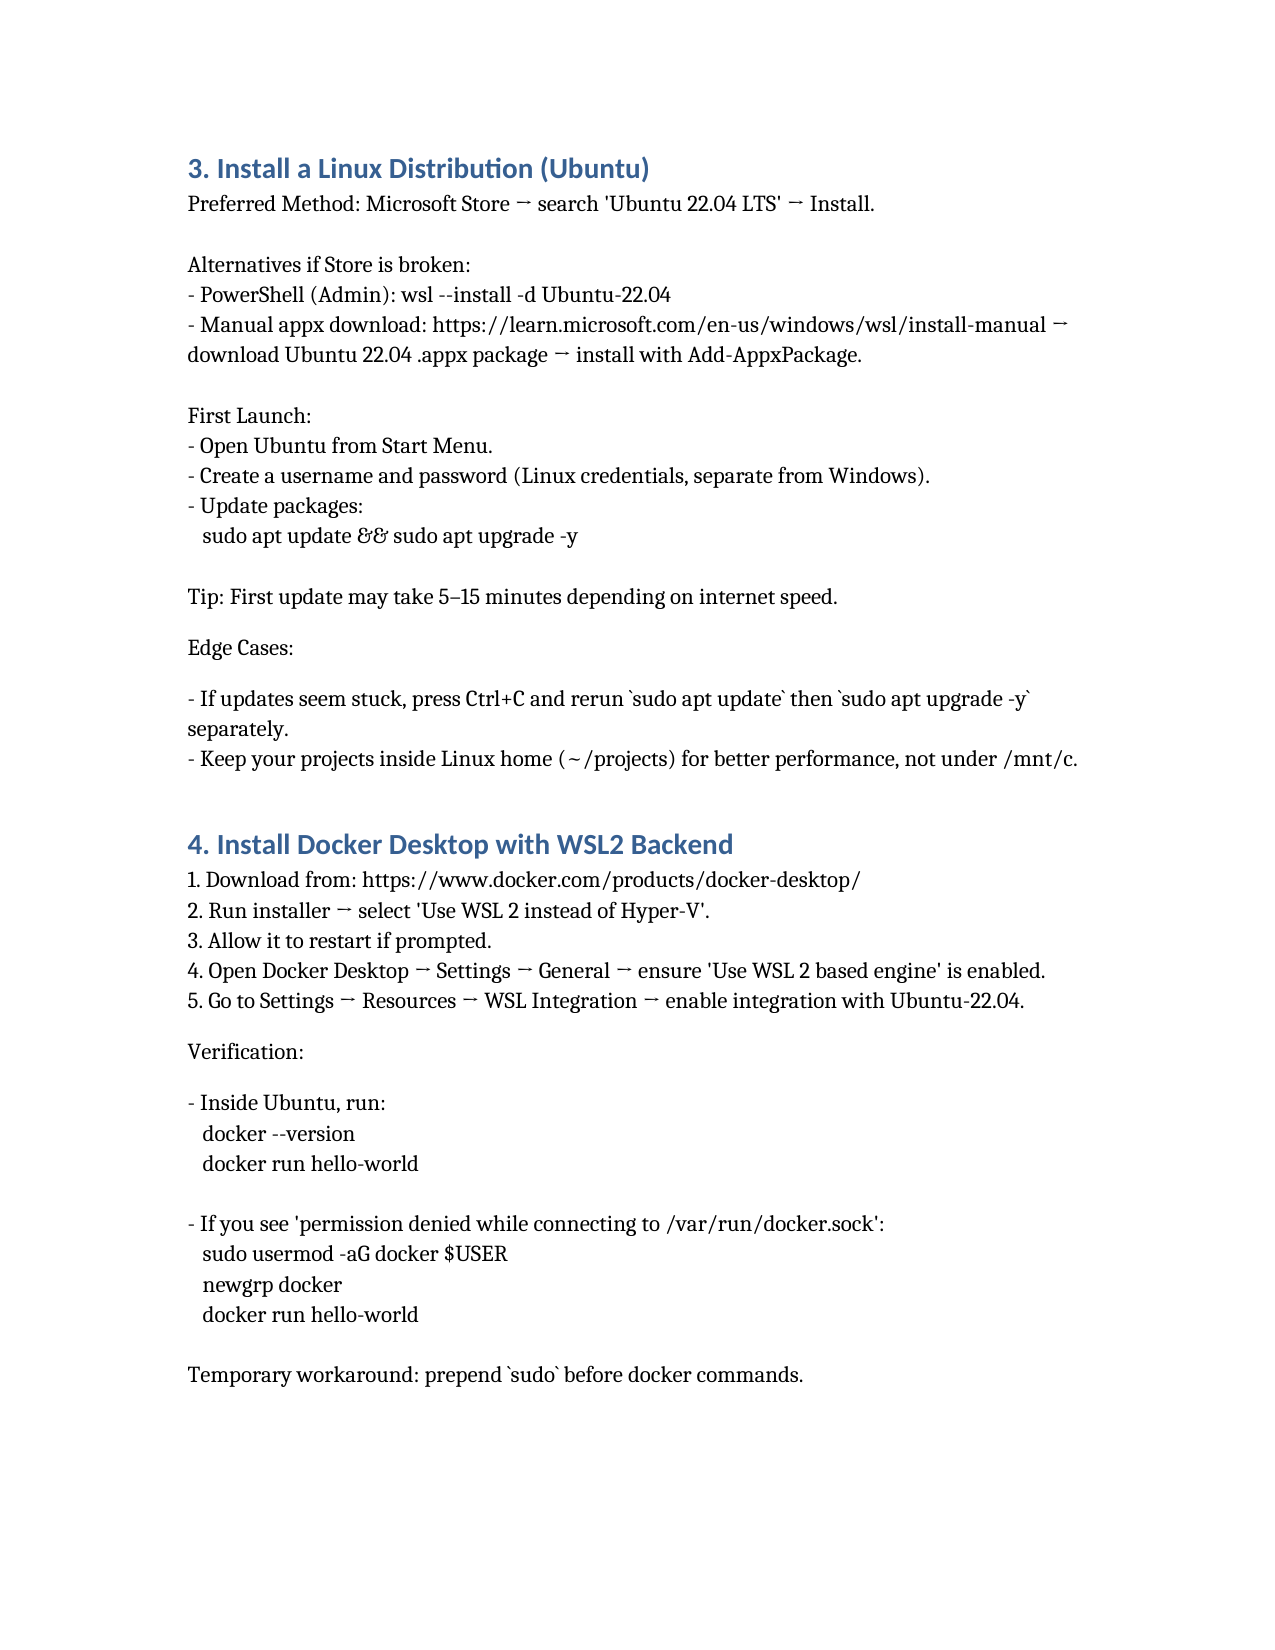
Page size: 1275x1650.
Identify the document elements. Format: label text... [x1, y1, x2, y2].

text - Inside Ubuntu, run: docker --version docker run hello-world - If you see 'permission denied while connecting to /var/run/docker.sock': sudo usermod -aG docker $USER newgrp docker docker run hello-world Temporary workaround: prepend `sudo` before docker commands. [187, 1090, 1087, 1388]
subtitle 4. Install Docker Desktop with WSL2 Backend [187, 826, 1087, 862]
subtitle 3. Install a Linux Distribution (Ubuntu) [187, 150, 1087, 186]
text - If updates seem stuck, press Ctrl+C and rerun `sudo apt update` then `sudo apt upgrade -y` separately. - Keep your projects inside Linux home (~/projects) for better performance, not under /mnt/c. [187, 686, 1087, 772]
text Verification: [187, 1039, 1087, 1066]
text 1. Download from: https://www.docker.com/products/docker-desktop/ 2. Run installer → select 'Use WSL 2 instead of Hyper-V'. 3. Allow it to restart if prompted. 4. Open Docker Desktop → Settings → General → ensure 'Use WSL 2 based engine' is enabled. 5. Go to Settings → Resources → WSL Integration → enable integration with Ubuntu-22.04. [187, 867, 1087, 1014]
text Edge Cases: [187, 635, 1087, 661]
text Preferred Method: Microsoft Store → search 'Ubuntu 22.04 LTS' → Install. Alternatives if Store is broken: - PowerShell (Admin): wsl --install -d Ubuntu-22.04 - Manual appx download: https://learn.microsoft.com/en-us/windows/wsl/install-manual → download Ubuntu 22.04 .appx package → install with Add-AppxPackage. First Launch: - Open Ubuntu from Start Menu. - Create a username and password (Linux credentials, separate from Windows). - Update packages: sudo apt update && sudo apt upgrade -y Tip: First update may take 5–15 minutes depending on internet speed. [187, 191, 1087, 610]
